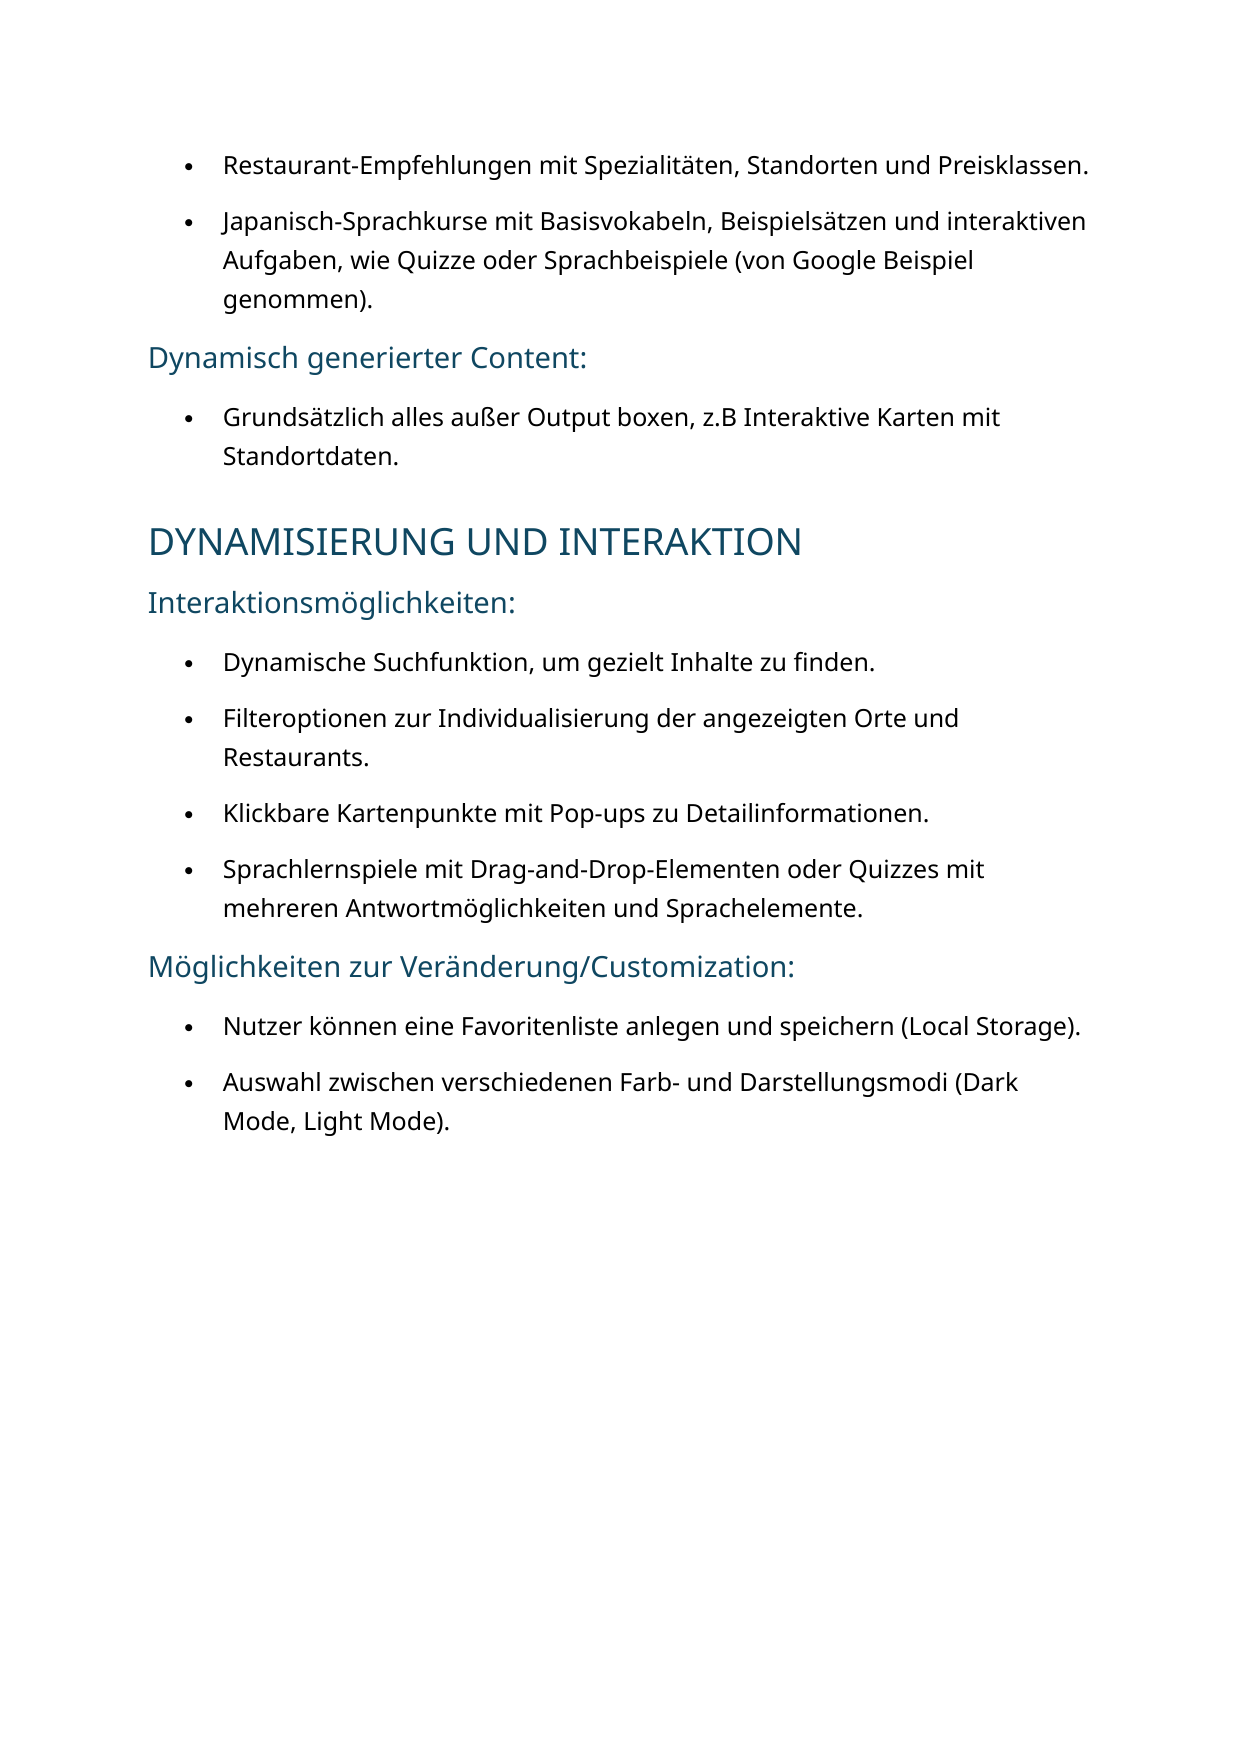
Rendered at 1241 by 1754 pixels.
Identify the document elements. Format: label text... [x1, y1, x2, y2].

subtitle DYNAMISIERUNG UND INTERAKTION [148, 516, 1093, 567]
list Filteroptionen zur Individualisierung der angezeigten Orte und Restaurants. [185, 701, 1093, 774]
list Japanisch-Sprachkurse mit Basisvokabeln, Beispielsätzen und interaktiven Aufgaben, wie Quizze oder Sprachbeispiele (von Google Beispiel genommen). [185, 203, 1093, 316]
list Dynamische Suchfunktion, um gezielt Inhalte zu finden. [185, 645, 1093, 679]
list Sprachlernspiele mit Drag-and-Drop-Elementen oder Quizzes mit mehreren Antwortmöglichkeiten und Sprachelemente. [185, 852, 1093, 925]
list Restaurant-Empfehlungen mit Spezialitäten, Standorten und Preisklassen. [185, 148, 1093, 182]
list Nutzer können eine Favoritenliste anlegen und speichern (Local Storage). [185, 1009, 1093, 1043]
text Möglichkeiten zur Veränderung/Customization: [148, 947, 1093, 986]
list Auswahl zwischen verschiedenen Farb- und Darstellungsmodi (Dark Mode, Light Mode). [185, 1065, 1093, 1138]
list Klickbare Kartenpunkte mit Pop-ups zu Detailinformationen. [185, 796, 1093, 830]
text Dynamisch generierter Content: [148, 338, 1093, 377]
text Interaktionsmöglichkeiten: [148, 583, 1093, 622]
list Grundsätzlich alles außer Output boxen, z.B Interaktive Karten mit Standortdaten. [185, 400, 1093, 473]
